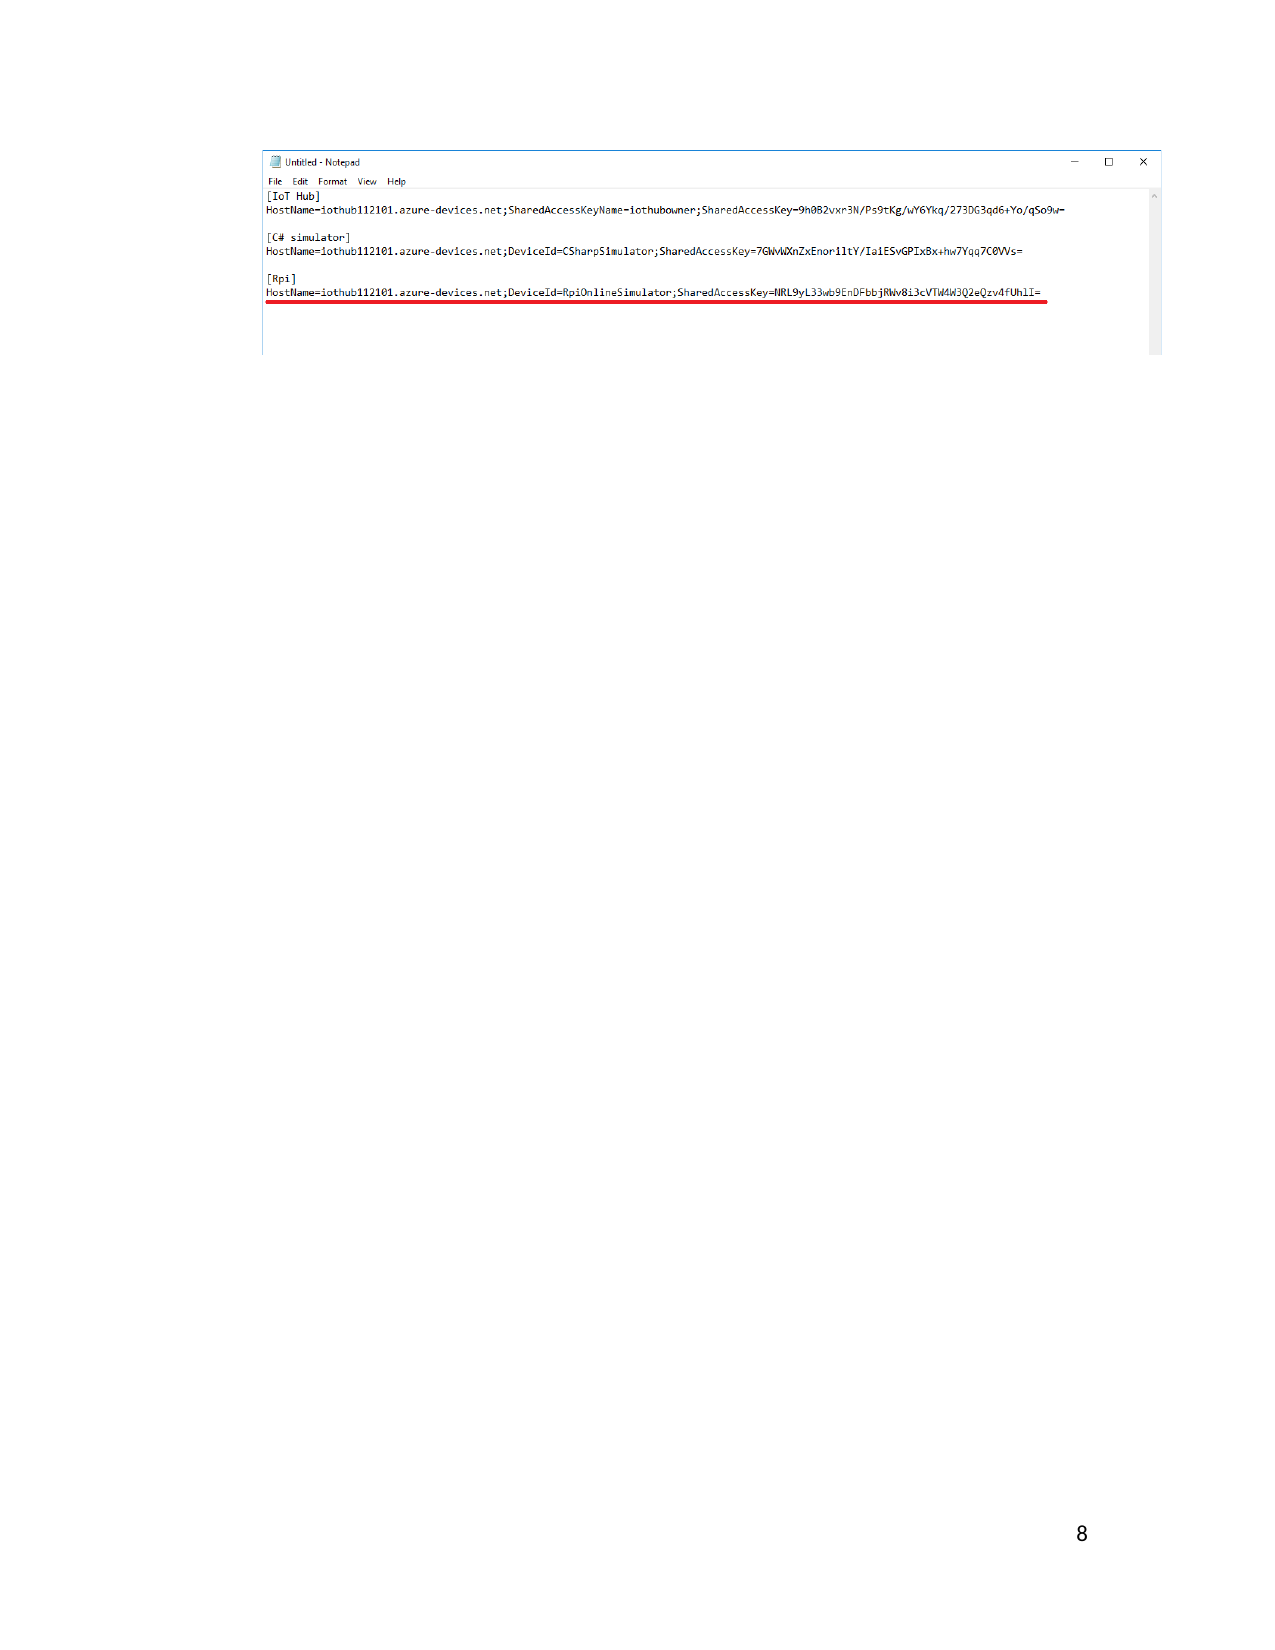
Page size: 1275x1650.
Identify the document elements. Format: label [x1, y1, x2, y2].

picture [262, 150, 1162, 355]
